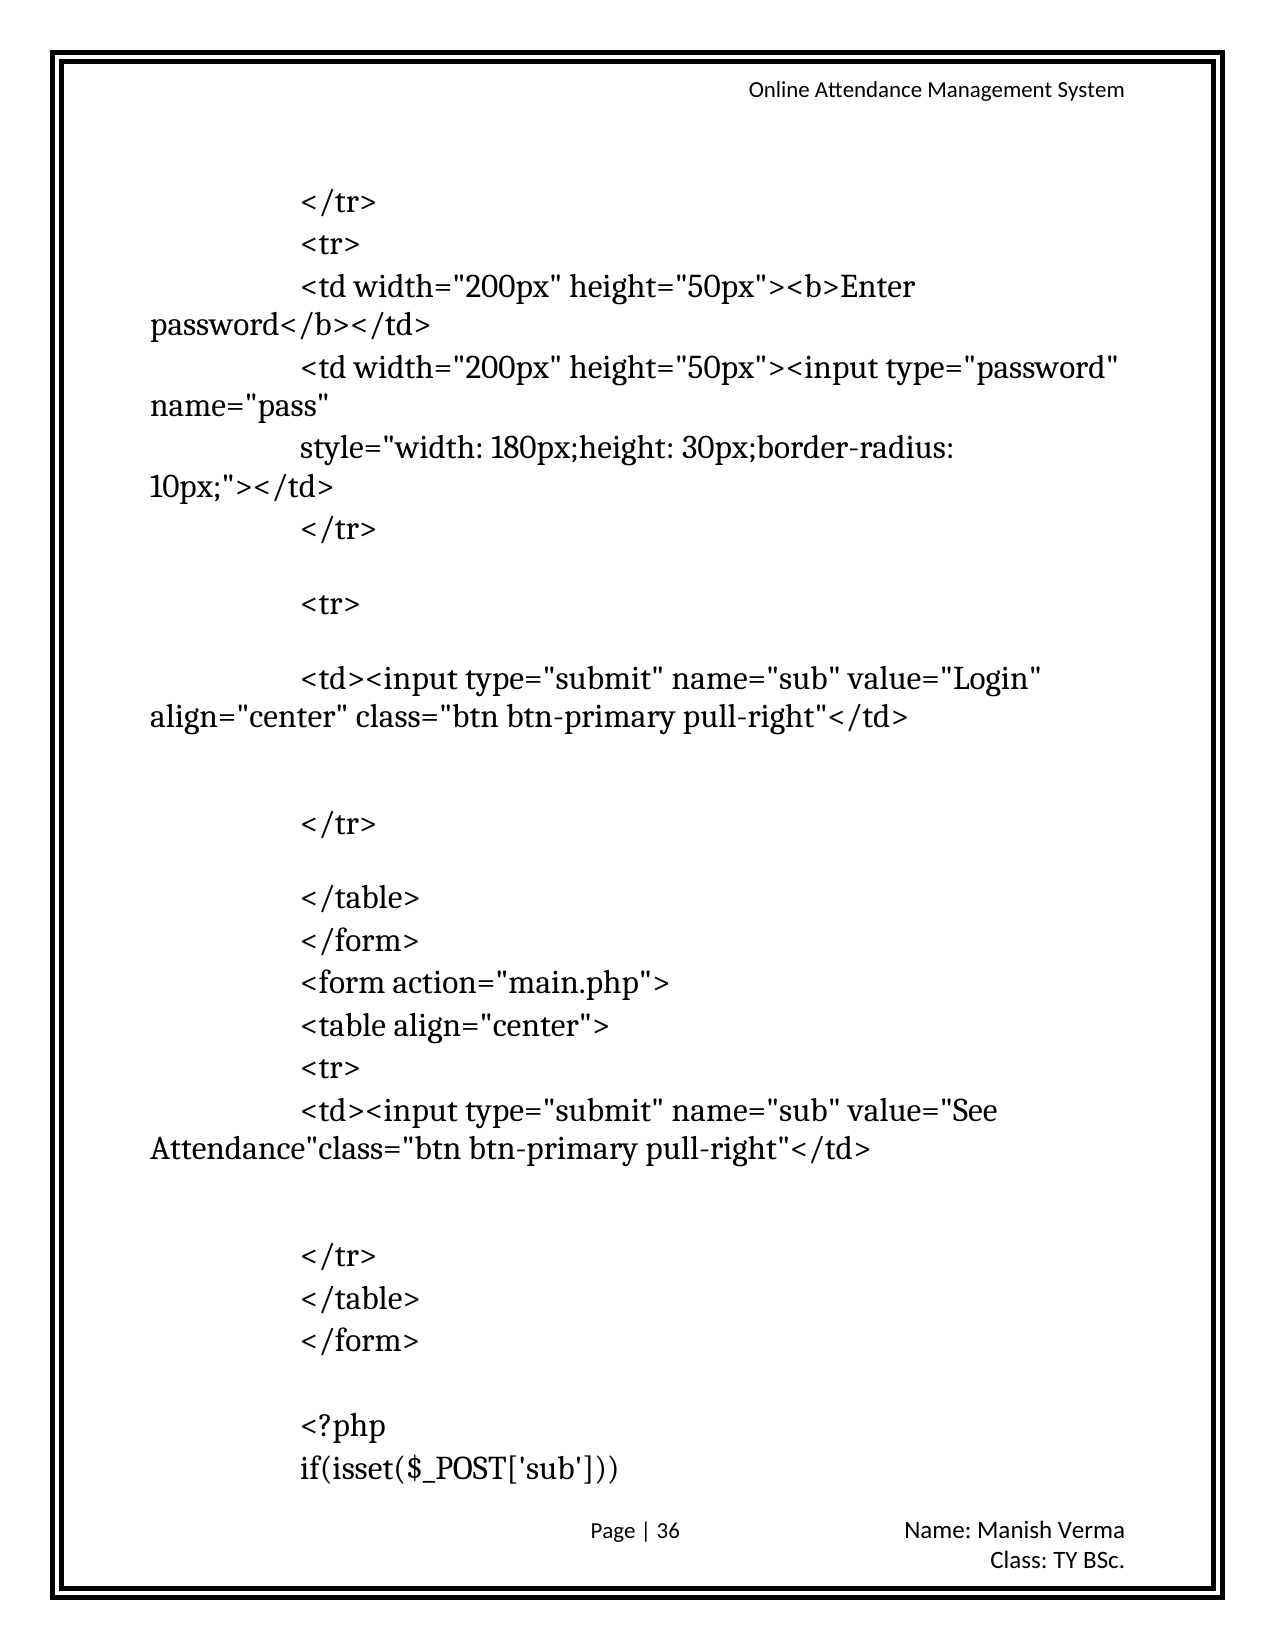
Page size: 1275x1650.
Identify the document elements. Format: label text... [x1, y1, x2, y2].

text </form> [150, 921, 1125, 960]
text <form action="main.php"> [150, 964, 1125, 1002]
text </table> [150, 1279, 1125, 1317]
text <td><input type="submit" name="sub" value="Login" align="center" class="btn btn-primary pull-right"</td> [150, 659, 1125, 736]
text <td width="200px" height="50px"><input type="password" name="pass" [150, 348, 1125, 425]
text <td><input type="submit" name="sub" value="See Attendance"class="btn btn-primary pull-right"</td> [150, 1091, 1125, 1168]
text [150, 429, 1125, 506]
text <table align="center"> [150, 1006, 1125, 1045]
text </table> [150, 879, 1125, 917]
text </form> [150, 1322, 1125, 1360]
text <tr> [150, 584, 1125, 623]
text if(isset($_POST['sub'])) [150, 1449, 1125, 1487]
text <tr> [150, 225, 1125, 263]
text <td width="200px" height="50px"><b>Enter password</b></td> [150, 267, 1125, 344]
text </tr> [150, 182, 1125, 221]
text <?php [150, 1407, 1125, 1445]
text </tr> [150, 510, 1125, 548]
text </tr> [150, 1237, 1125, 1275]
text <tr> [150, 1049, 1125, 1087]
text </tr> [150, 804, 1125, 843]
